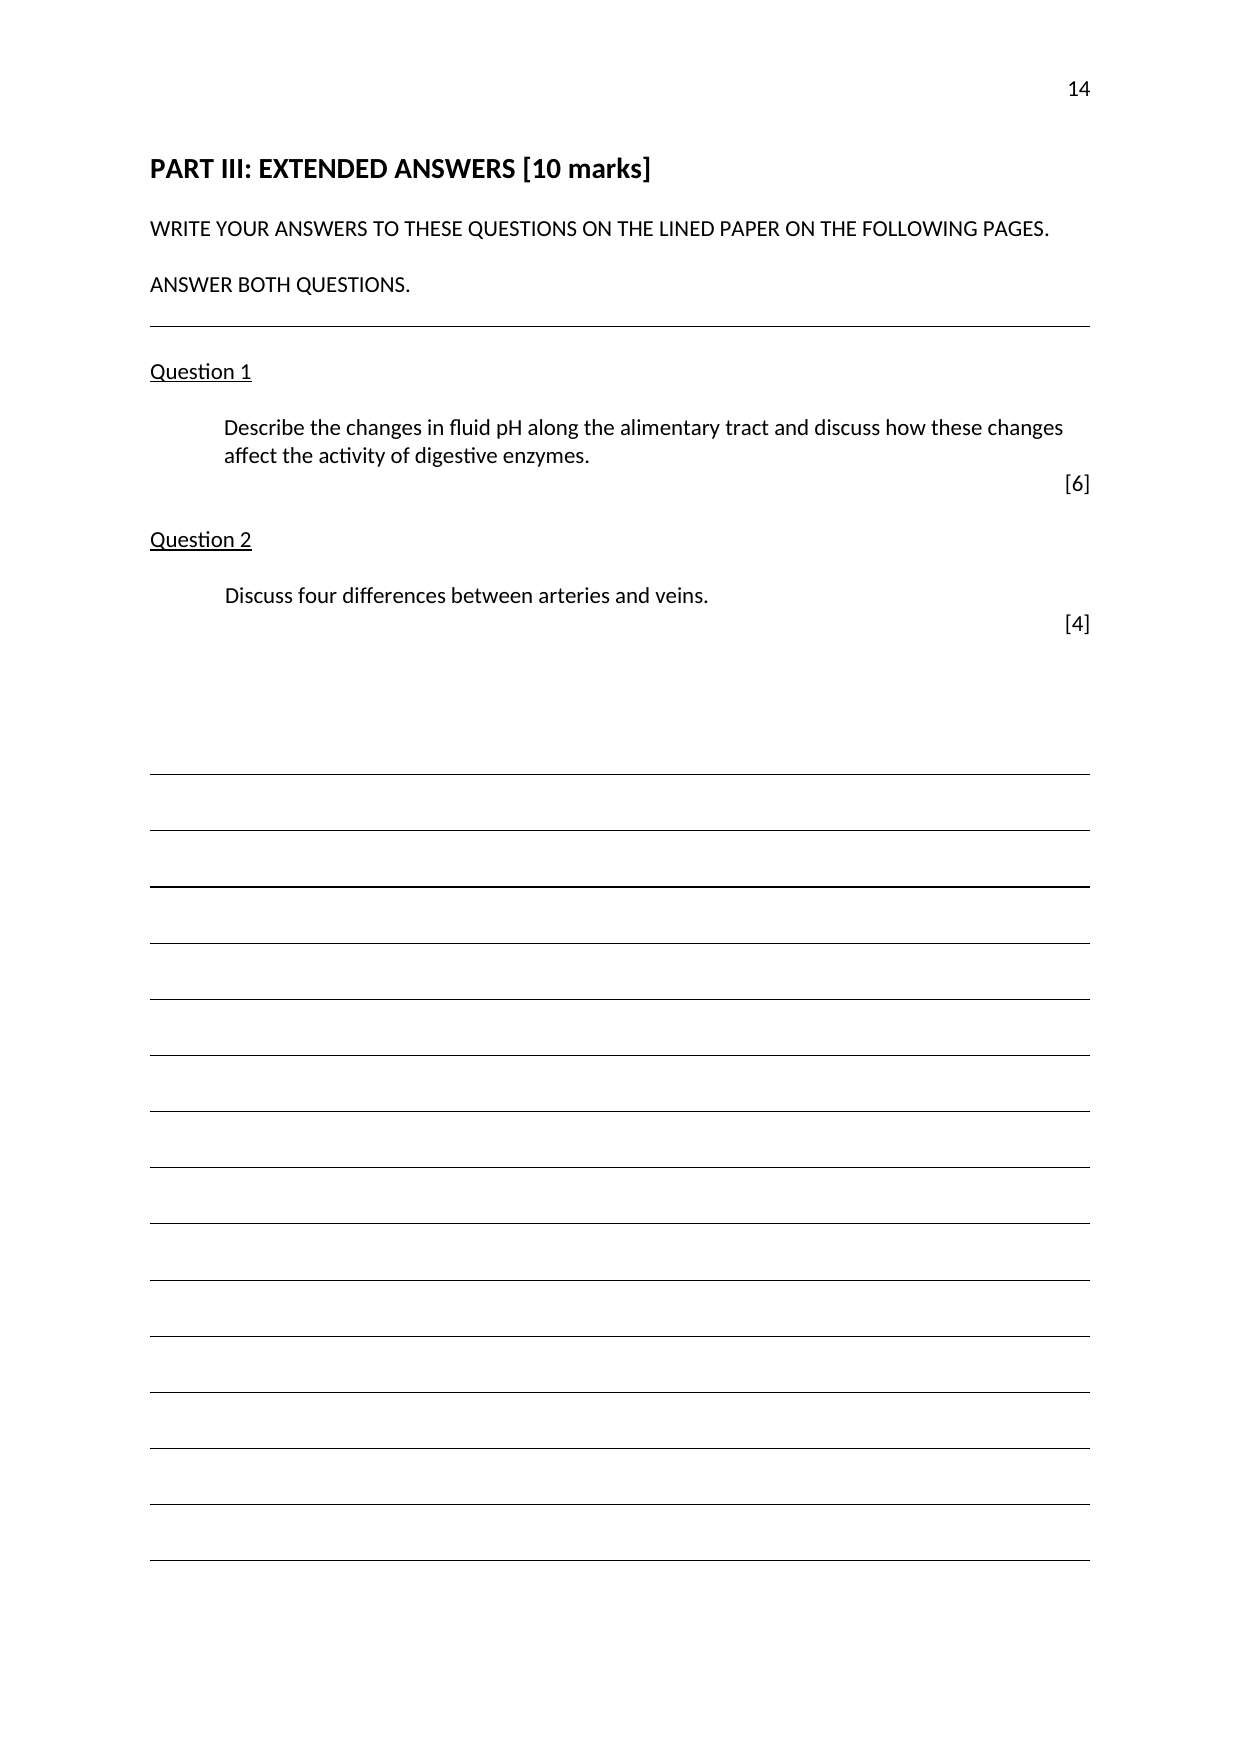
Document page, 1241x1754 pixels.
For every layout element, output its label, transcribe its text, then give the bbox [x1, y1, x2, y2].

text Describe the changes in fluid pH along the alimentary tract and discuss how these changes affect the activity of digestive enzymes. [224, 413, 1090, 469]
text Question 1 [150, 357, 1090, 385]
subtitle Answer both questions. [150, 270, 1090, 298]
text [6] [224, 469, 1090, 497]
text Question 2 [150, 525, 1090, 553]
text [4] [150, 609, 1090, 637]
text Write your answers to these questions on the lined paper on the following pages. [150, 214, 1090, 242]
text PART III: EXTENDED ANSWERS [10 marks] [150, 150, 1090, 186]
text Discuss four differences between arteries and veins. [150, 581, 1090, 609]
